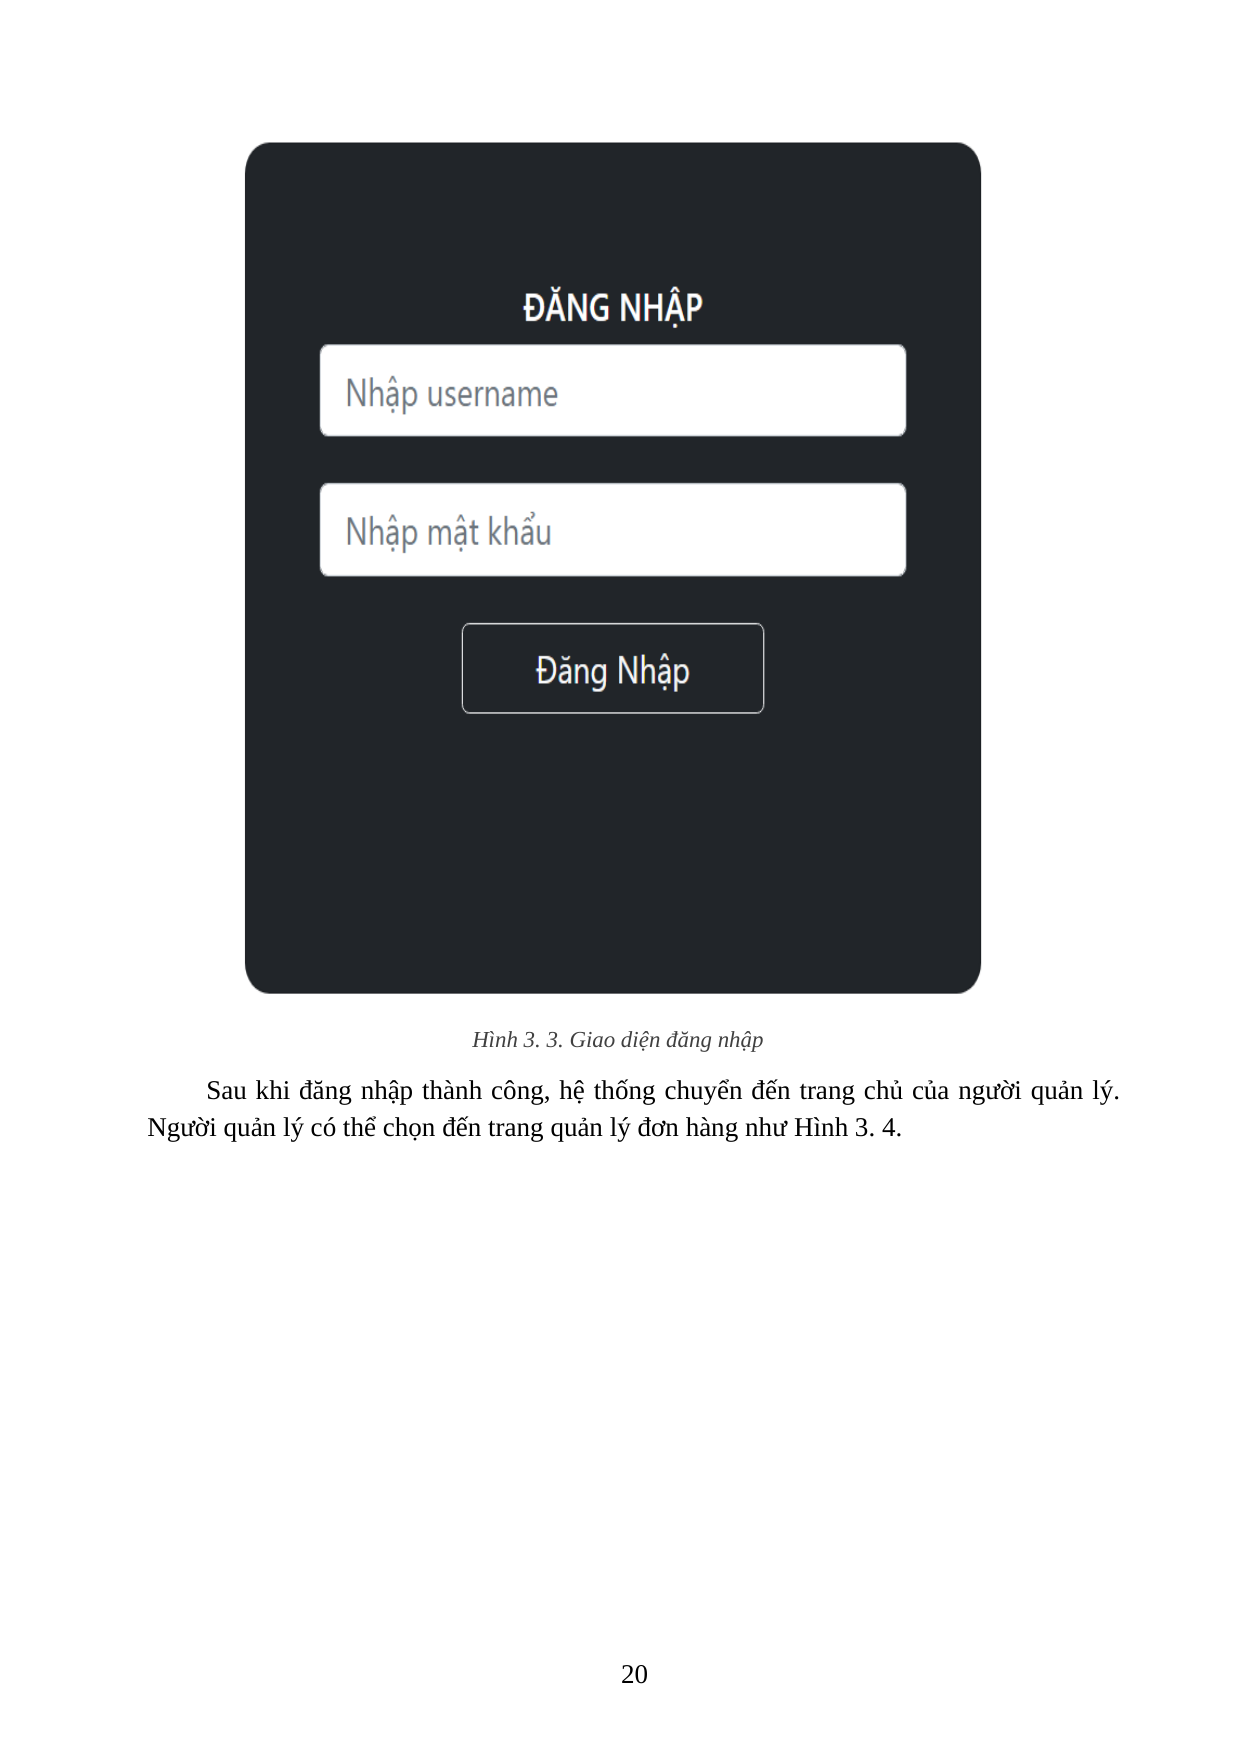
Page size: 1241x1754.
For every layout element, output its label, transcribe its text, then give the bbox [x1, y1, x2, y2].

text Hình 3. 3. Giao diện đăng nhập [147, 1026, 1032, 1052]
picture [206, 118, 992, 999]
text Sau khi đăng nhập thành công, hệ thống chuyển đến trang chủ của người quản lý. Người quản lý có thể chọn đến trang quản lý đơn hàng như Hình 3. 4. [147, 1074, 1122, 1142]
